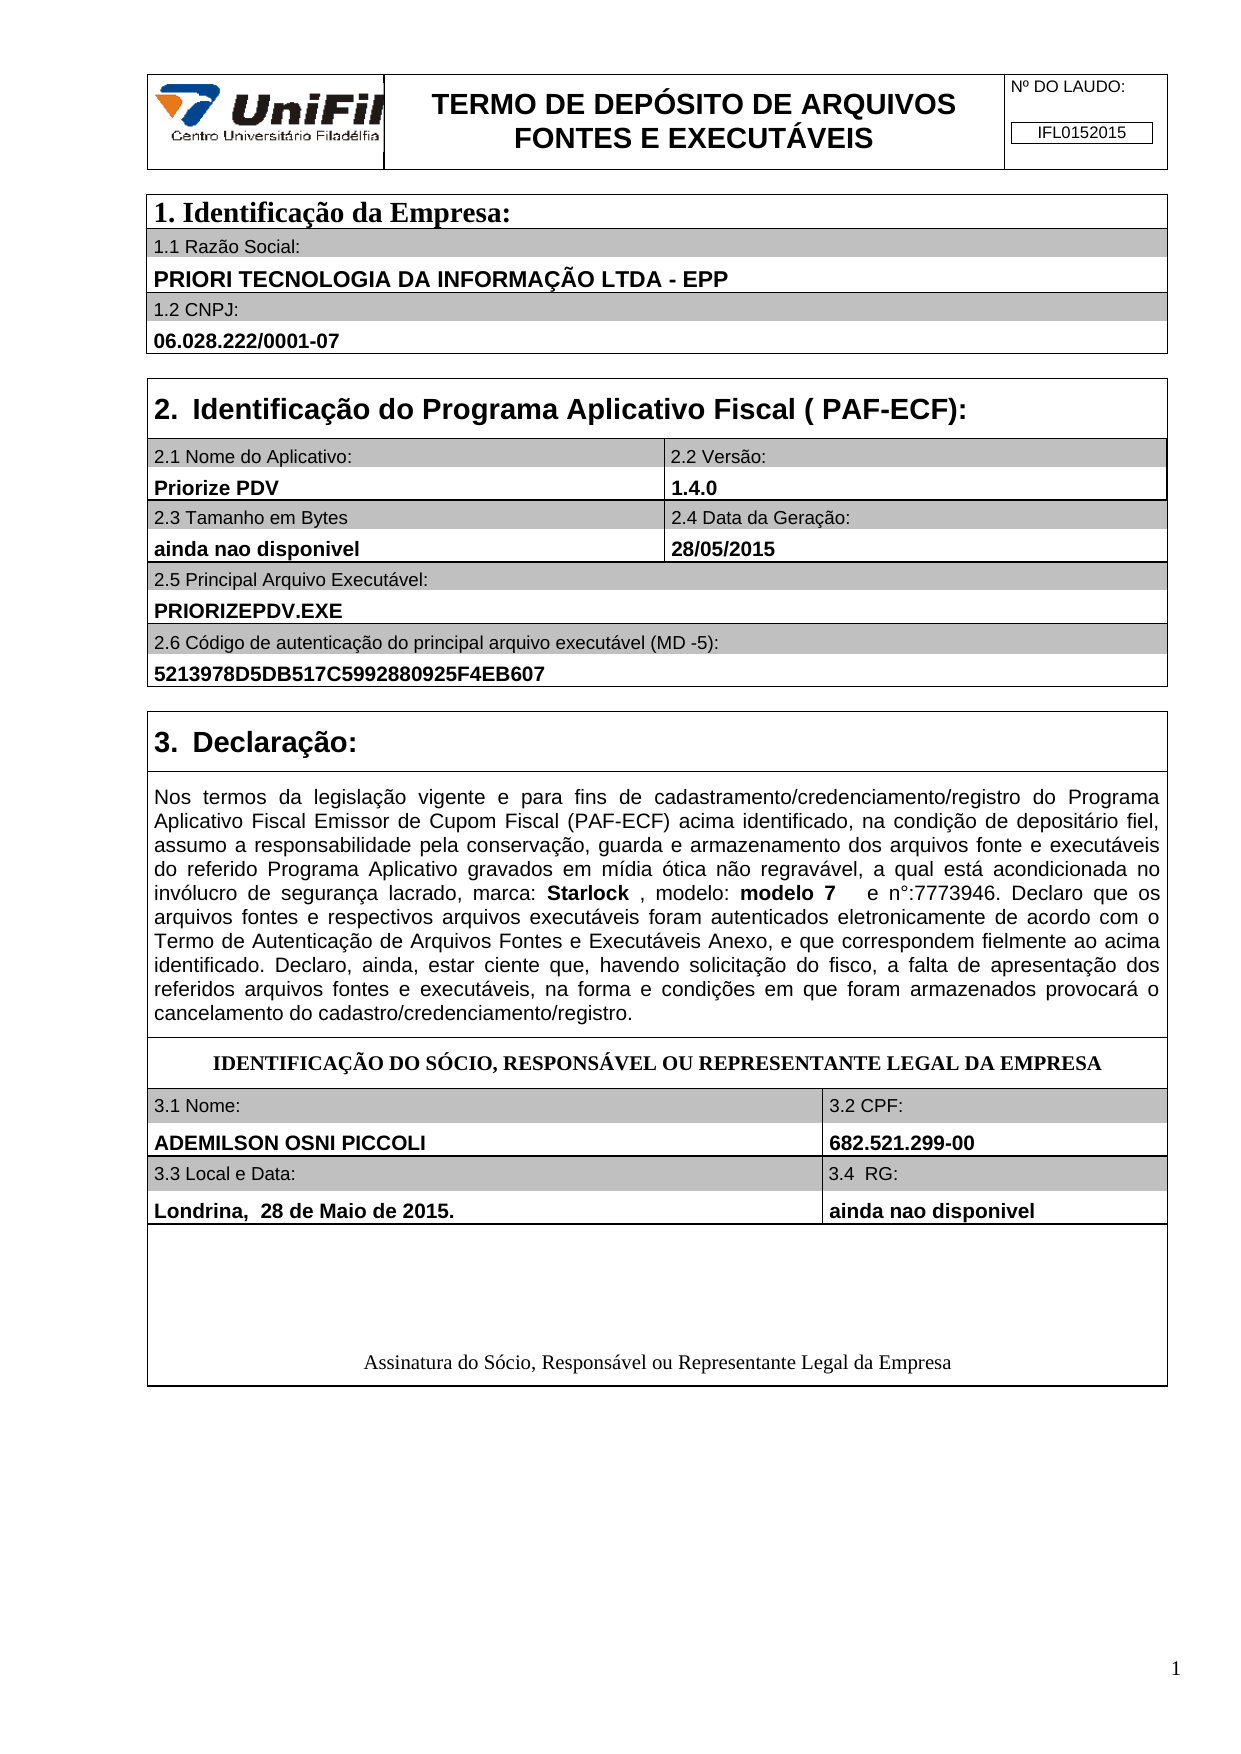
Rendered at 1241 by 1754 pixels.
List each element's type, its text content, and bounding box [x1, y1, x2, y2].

table_cell 2.1 Nome do Aplicativo: [148, 439, 664, 467]
table_cell Nos termos da legislação vigente e para fins de cadastramento/credenciamento/registro do Programa Aplicativo Fiscal Emissor de Cupom Fiscal (PAF-ECF) acima identificado, na condição de depositário fiel, assumo a responsabilidade pela conservação, guarda e armazenamento dos arquivos fonte e executáveis do referido Programa Aplicativo gravados em mídia ótica não regravável, a qual está acondicionada no invólucro de segurança lacrado, marca: Starlock , modelo: modelo 7 e n°:7773946. Declaro que os arquivos fontes e respectivos arquivos executáveis foram autenticados eletronicamente de acordo com o Termo de Autenticação de Arquivos Fontes e Executáveis Anexo, e que correspondem fielmente ao acima identificado. Declaro, ainda, estar ciente que, havendo solicitação do fisco, a falta de apresentação dos referidos arquivos fontes e executáveis, na forma e condições em que foram armazenados provocará o cancelamento do cadastro/credenciamento/registro. [148, 772, 1167, 1037]
table_cell IDENTIFICAÇÃO DO SÓCIO, RESPONSÁVEL OU REPRESENTANTE LEGAL DA EMPRESA [148, 1038, 1167, 1087]
table_cell 682.521.299-00 [823, 1123, 1167, 1155]
table_cell 2.5 Principal Arquivo Executável: [148, 563, 1167, 590]
table_cell 2.4 Data da Geração: [665, 501, 1167, 529]
table_cell Priorize PDV [148, 467, 664, 499]
table_cell 28/05/2015 [665, 529, 1167, 561]
table_cell 06.028.222/0001-07 [147, 321, 1167, 353]
table_cell 3.2 CPF: [823, 1089, 1167, 1123]
table_cell 3.1 Nome: [148, 1089, 822, 1123]
table_cell 2.6 Código de autenticação do principal arquivo executável (MD -5): [148, 624, 1167, 654]
table_cell PRIORI TECNOLOGIA DA INFORMAÇÃO LTDA - EPP [147, 257, 1167, 292]
table_cell 3.4 RG: [823, 1157, 1167, 1191]
table_cell 5213978D5DB517C5992880925F4EB607 [148, 654, 1167, 686]
table_cell 1.1 Razão Social: [147, 229, 1167, 257]
table_cell ADEMILSON OSNI PICCOLI [148, 1123, 822, 1155]
table_cell PRIORIZEPDV.EXE [148, 590, 1167, 623]
table_cell ainda nao disponivel [823, 1191, 1167, 1223]
table_cell 2.3 Tamanho em Bytes [148, 501, 664, 529]
table_header 1. Identificação da Empresa: [147, 195, 1167, 228]
table_cell Londrina, 28 de Maio de 2015. [148, 1191, 822, 1223]
table_header 3. Declaração: [148, 712, 1167, 771]
table_cell ainda nao disponivel [148, 529, 664, 561]
table_cell 3.3 Local e Data: [148, 1157, 822, 1191]
table_header 2. Identificação do Programa Aplicativo Fiscal ( PAF-ECF): [148, 379, 1167, 438]
table_cell 1.4.0 [665, 467, 1166, 499]
table_cell Assinatura do Sócio, Responsável ou Representante Legal da Empresa [148, 1225, 1167, 1385]
picture [153, 83, 384, 152]
table_cell 1.2 CNPJ: [147, 293, 1167, 321]
table_cell 2.2 Versão: [665, 439, 1166, 467]
